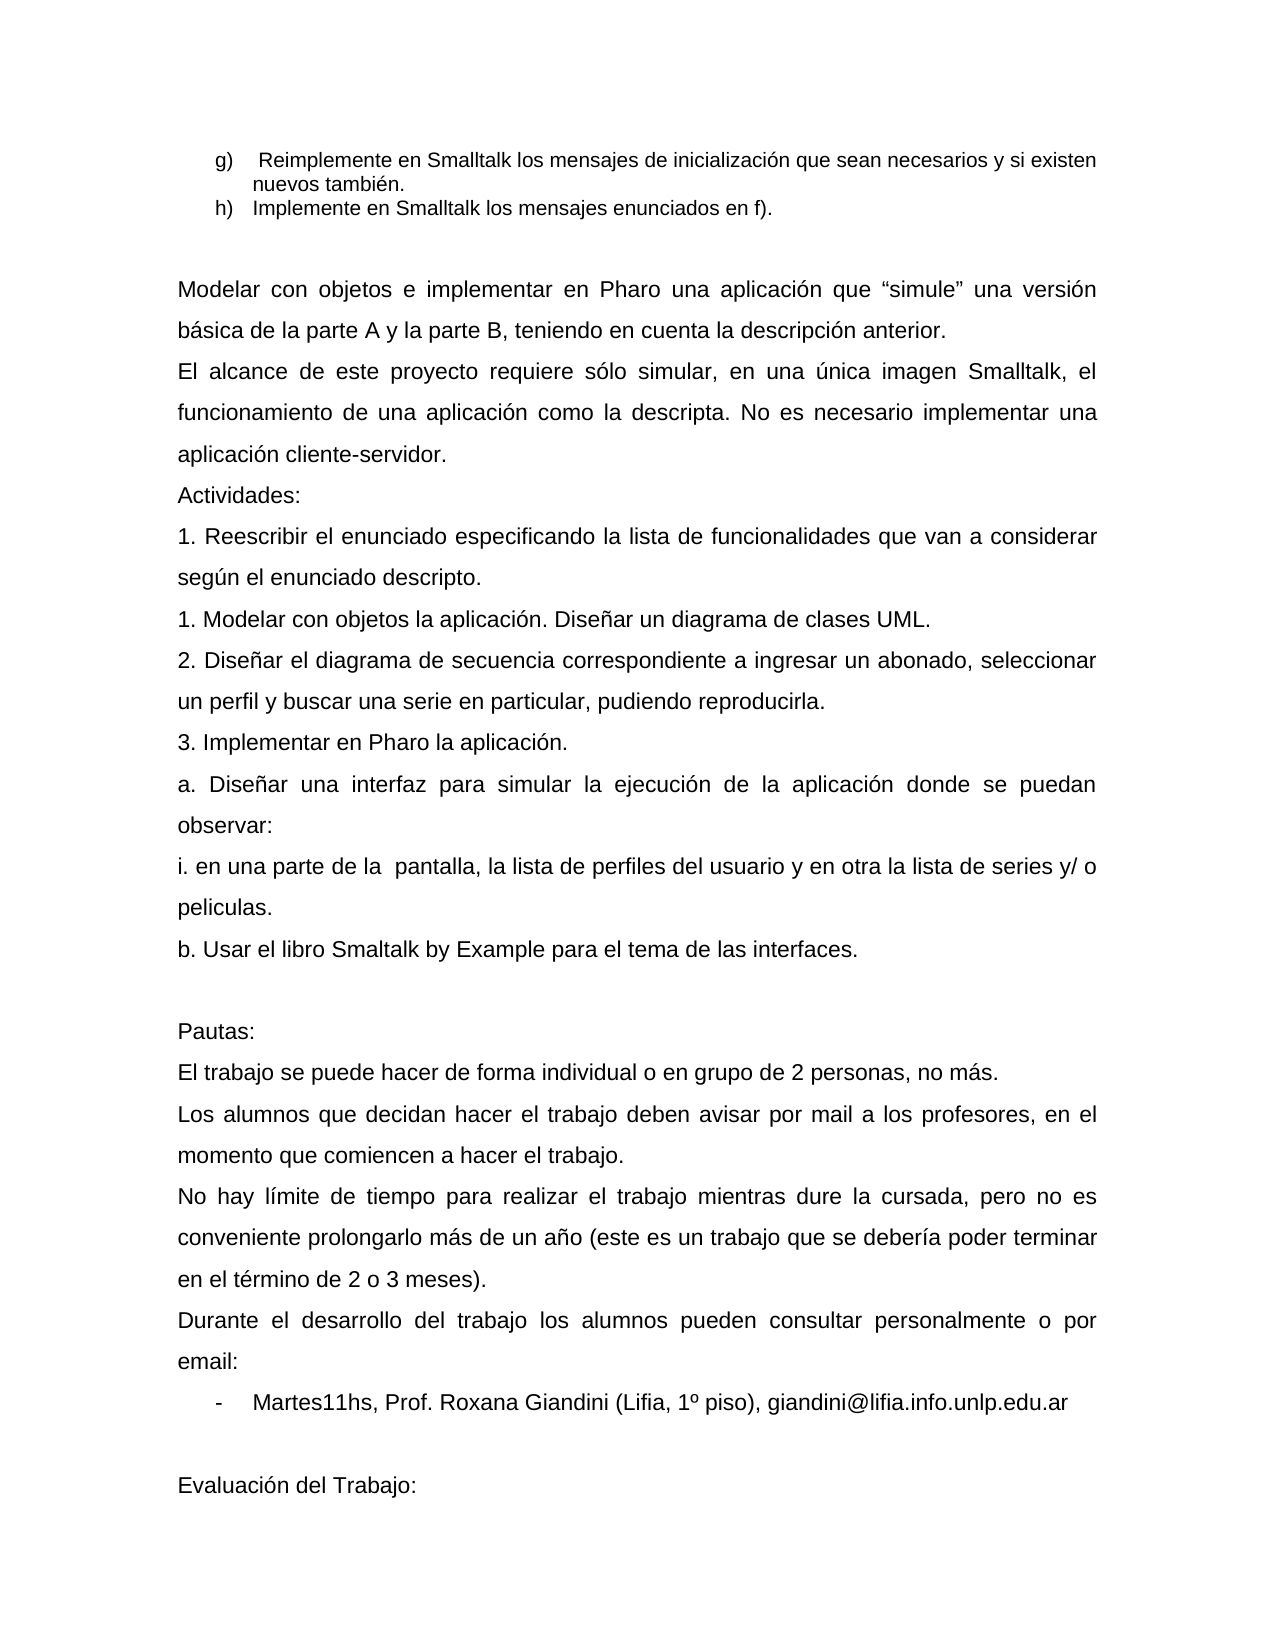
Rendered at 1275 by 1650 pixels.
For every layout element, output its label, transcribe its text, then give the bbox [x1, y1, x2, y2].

list Implemente en Smalltalk los mensajes enunciados en f). [215, 196, 1098, 219]
text El trabajo se puede hacer de forma individual o en grupo de 2 personas, no más. [177, 1044, 1098, 1086]
text Evaluación del Trabajo: [177, 1457, 1098, 1498]
text 3. Implementar en Pharo la aplicación. [177, 714, 1098, 756]
text 2. Diseñar el diagrama de secuencia correspondiente a ingresar un abonado, seleccionar un perfil y buscar una serie en particular, pudiendo reproducirla. [177, 632, 1098, 714]
text Los alumnos que decidan hacer el trabajo deben avisar por mail a los profesores, en el momento que comiencen a hacer el trabajo. [177, 1086, 1098, 1168]
text i. en una parte de la pantalla, la lista de perfiles del usuario y en otra la lista de series y/ o peliculas. [177, 838, 1098, 921]
text Modelar con objetos e implementar en Pharo una aplicación que “simule” una versión básica de la parte A y la parte B, teniendo en cuenta la descripción anterior. [177, 261, 1098, 343]
text No hay límite de tiempo para realizar el trabajo mientras dure la cursada, pero no es conveniente prolongarlo más de un año (este es un trabajo que se debería poder terminar en el término de 2 o 3 meses). [177, 1168, 1098, 1292]
list Reimplemente en Smalltalk los mensajes de inicialización que sean necesarios y si existen nuevos también. [215, 148, 1098, 196]
text El alcance de este proyecto requiere sólo simular, en una única imagen Smalltalk, el funcionamiento de una aplicación como la descripta. No es necesario implementar una aplicación cliente-servidor. [177, 343, 1098, 467]
text 1. Reescribir el enunciado especificando la lista de funcionalidades que van a considerar según el enunciado descripto. [177, 508, 1098, 591]
text b. Usar el libro Smaltalk by Example para el tema de las interfaces. [177, 921, 1098, 962]
text Pautas: [177, 1003, 1098, 1044]
list Martes11hs, Prof. Roxana Giandini (Lifia, 1º piso), giandini@lifia.info.unlp.edu.ar [215, 1374, 1098, 1416]
text Durante el desarrollo del trabajo los alumnos pueden consultar personalmente o por email: [177, 1292, 1098, 1374]
text Actividades: [177, 467, 1098, 508]
text a. Diseñar una interfaz para simular la ejecución de la aplicación donde se puedan observar: [177, 756, 1098, 838]
text 1. Modelar con objetos la aplicación. Diseñar un diagrama de clases UML. [177, 591, 1098, 632]
